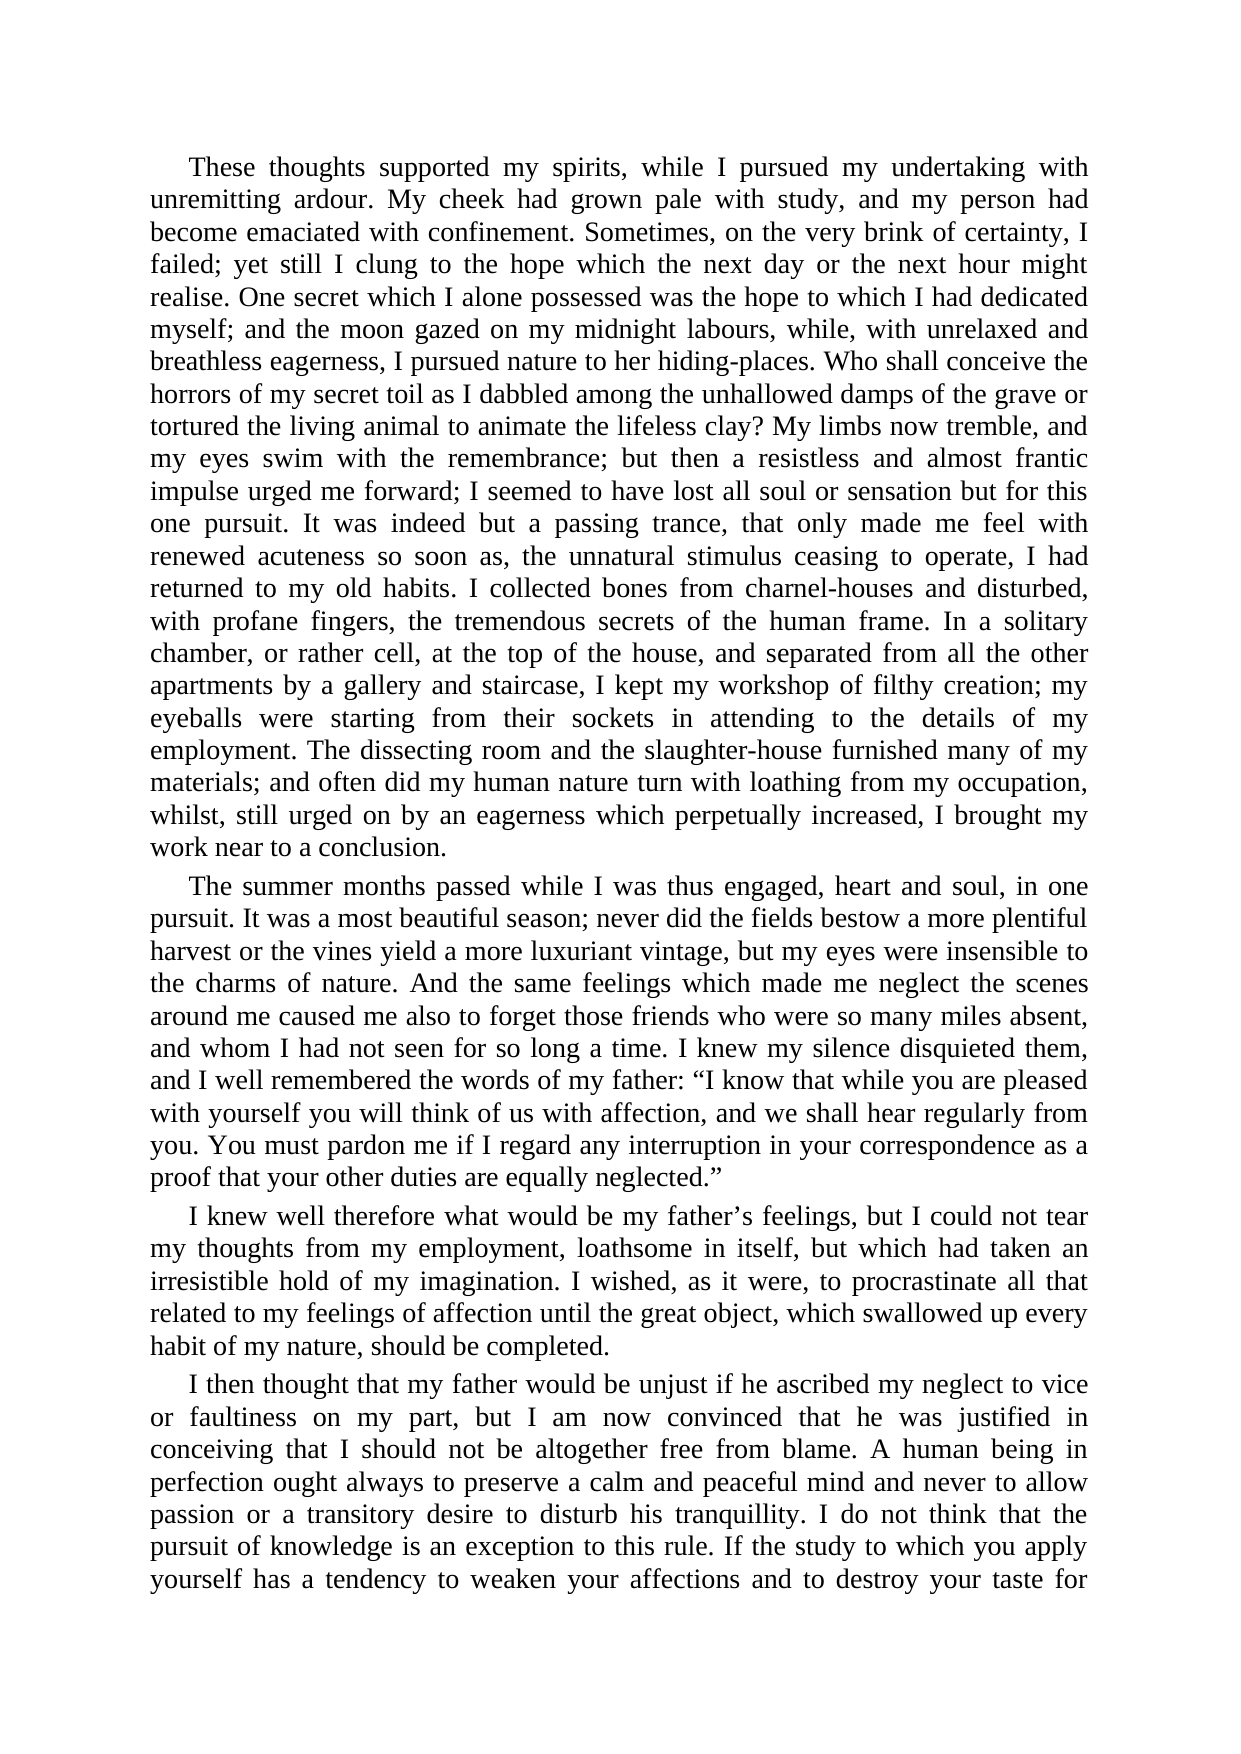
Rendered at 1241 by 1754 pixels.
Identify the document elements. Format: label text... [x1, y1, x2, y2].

text I knew well therefore what would be my father’s feelings, but I could not tear my thoughts from my employment, loathsome in itself, but which had taken an irresistible hold of my imagination. I wished, as it were, to procrastinate all that related to my feelings of affection until the great object, which swallowed up every habit of my nature, should be completed. [150, 1199, 1090, 1361]
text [150, 1367, 1090, 1594]
text These thoughts supported my spirits, while I pursued my undertaking with unremitting ardour. My cheek had grown pale with study, and my person had become emaciated with confinement. Sometimes, on the very brink of certainty, I failed; yet still I clung to the hope which the next day or the next hour might realise. One secret which I alone possessed was the hope to which I had dedicated myself; and the moon gazed on my midnight labours, while, with unrelaxed and breathless eagerness, I pursued nature to her hiding-places. Who shall conceive the horrors of my secret toil as I dabbled among the unhallowed damps of the grave or tortured the living animal to animate the lifeless clay? My limbs now tremble, and my eyes swim with the remembrance; but then a resistless and almost frantic impulse urged me forward; I seemed to have lost all soul or sensation but for this one pursuit. It was indeed but a passing trance, that only made me feel with renewed acuteness so soon as, the unnatural stimulus ceasing to operate, I had returned to my old habits. I collected bones from charnel-houses and disturbed, with profane fingers, the tremendous secrets of the human frame. In a solitary chamber, or rather cell, at the top of the house, and separated from all the other apartments by a gallery and staircase, I kept my workshop of filthy creation; my eyeballs were starting from their sockets in attending to the details of my employment. The dissecting room and the slaughter-house furnished many of my materials; and often did my human nature turn with loathing from my occupation, whilst, still urged on by an eagerness which perpetually increased, I brought my work near to a conclusion. [150, 150, 1090, 863]
text The summer months passed while I was thus engaged, heart and soul, in one pursuit. It was a most beautiful season; never did the fields bestow a more plentiful harvest or the vines yield a more luxuriant vintage, but my eyes were insensible to the charms of nature. And the same feelings which made me neglect the scenes around me caused me also to forget those friends who were so many miles absent, and whom I had not seen for so long a time. I knew my silence disquieted them, and I well remembered the words of my father: “I know that while you are pleased with yourself you will think of us with affection, and we shall hear regularly from you. You must pardon me if I regard any interruption in your correspondence as a proof that your other duties are equally neglected.” [150, 869, 1090, 1193]
